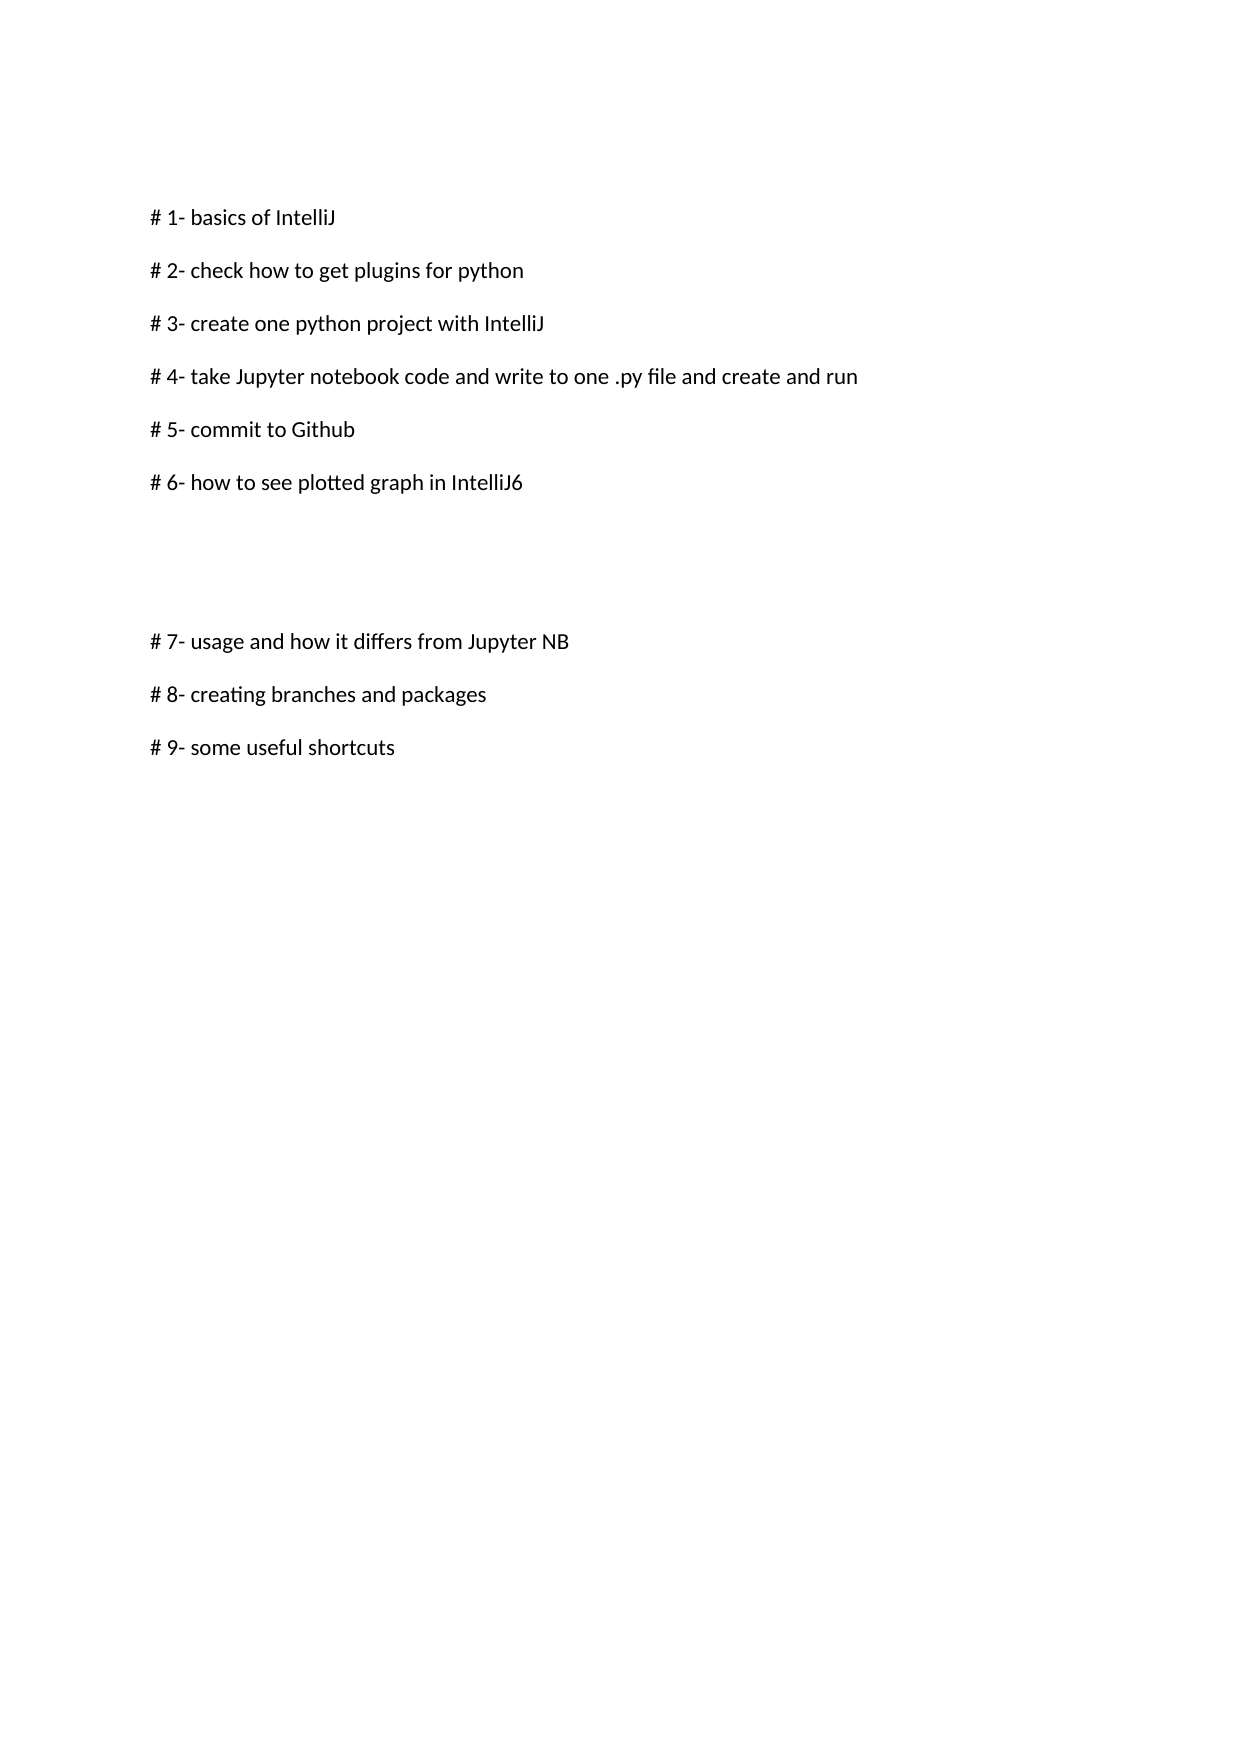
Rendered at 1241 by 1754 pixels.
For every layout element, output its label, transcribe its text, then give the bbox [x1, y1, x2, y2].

text # 1- basics of IntelliJ [150, 203, 1090, 231]
text # 2- check how to get plugins for python [150, 256, 1090, 284]
text # 3- create one python project with IntelliJ [150, 309, 1090, 337]
text # 8- creating branches and packages [150, 680, 1090, 708]
text # 6- how to see plotted graph in IntelliJ6 [150, 468, 1090, 496]
text # 9- some useful shortcuts [150, 733, 1090, 761]
text # 7- usage and how it differs from Jupyter NB [150, 627, 1090, 655]
text # 4- take Jupyter notebook code and write to one .py file and create and run [150, 362, 1090, 390]
text # 5- commit to Github [150, 415, 1090, 443]
